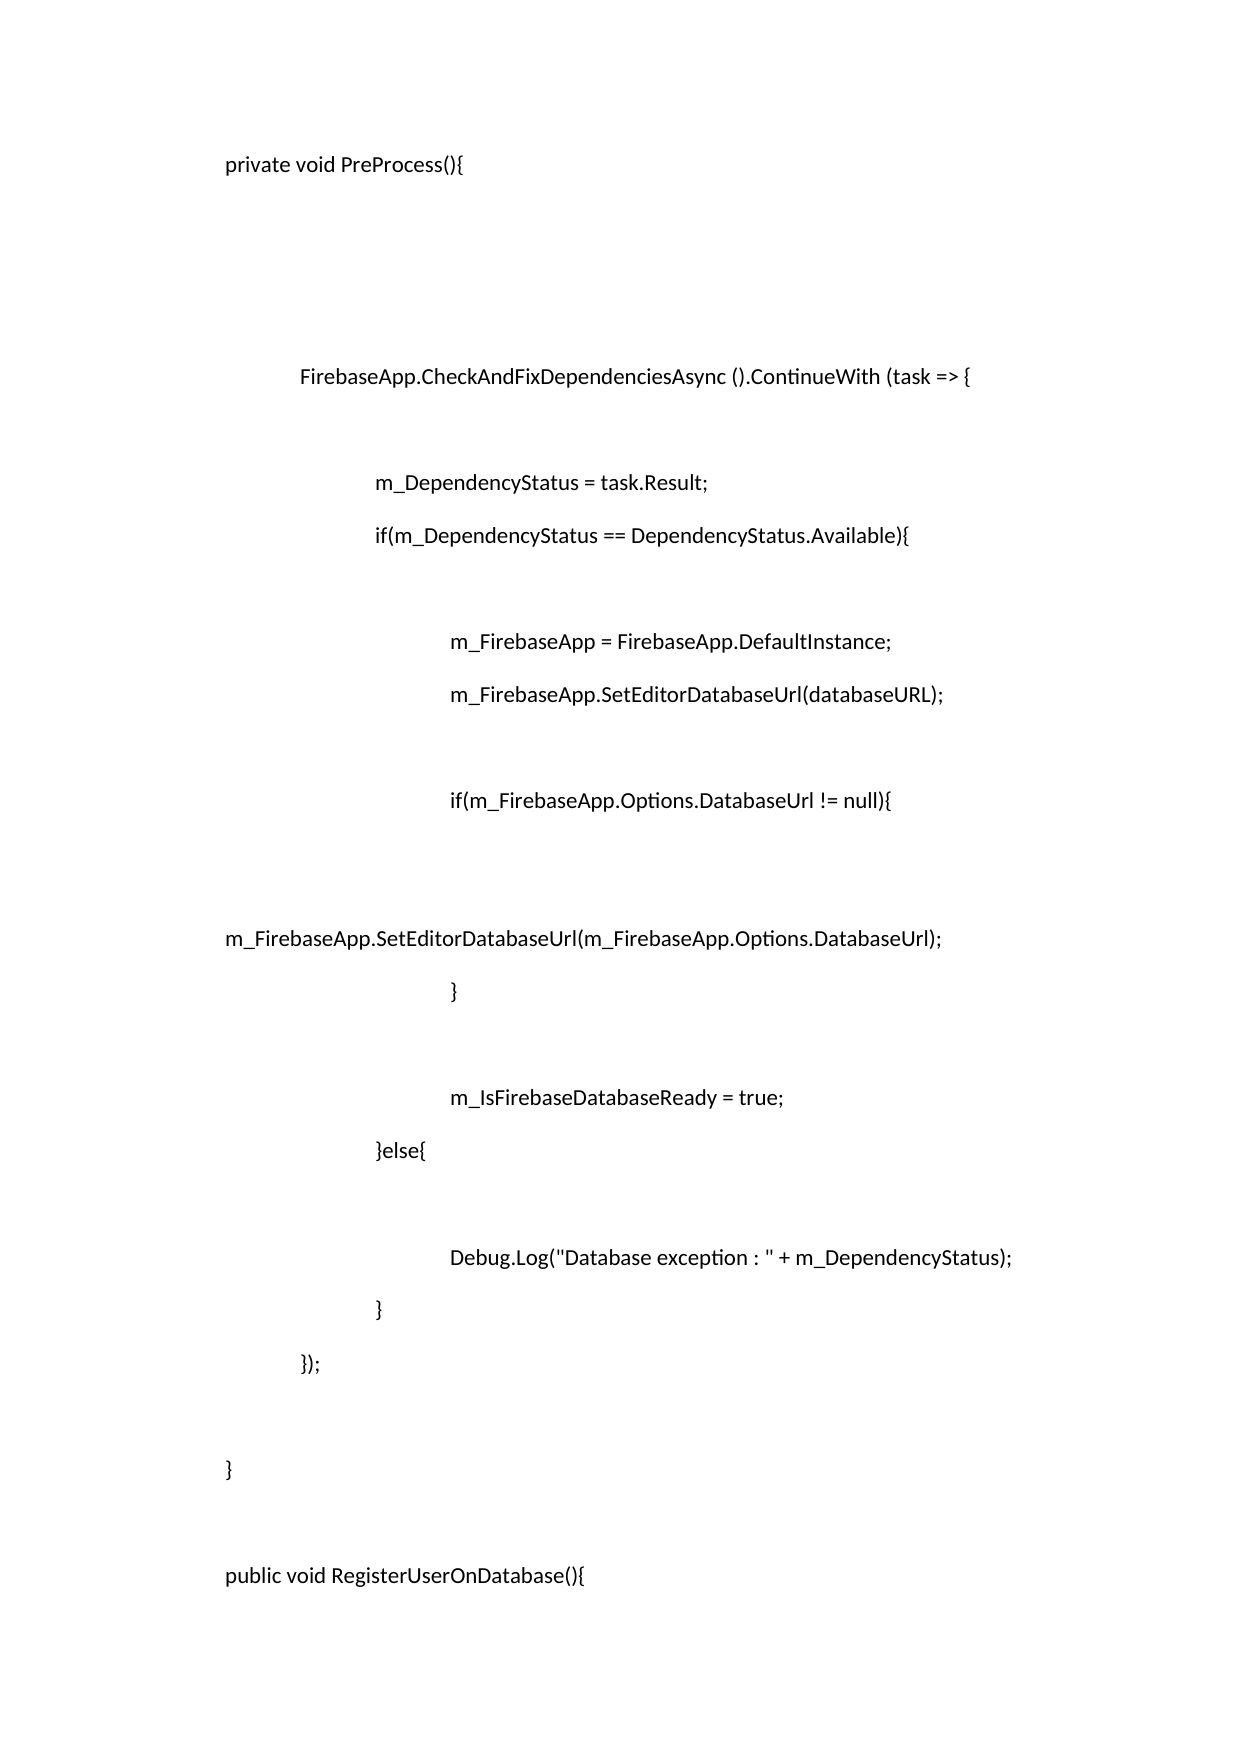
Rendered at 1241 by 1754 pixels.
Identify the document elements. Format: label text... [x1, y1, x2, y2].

text } [150, 977, 1090, 1006]
text m_FirebaseApp = FirebaseApp.DefaultInstance; [150, 627, 1090, 655]
text m_FirebaseApp.SetEditorDatabaseUrl(m_FirebaseApp.Options.DatabaseUrl); [150, 892, 1090, 952]
text FirebaseApp.CheckAndFixDependenciesAsync ().ContinueWith (task => { [150, 362, 1090, 390]
text m_IsFirebaseDatabaseReady = true; [150, 1083, 1090, 1112]
text Debug.Log("Database exception : " + m_DependencyStatus); [150, 1243, 1090, 1271]
text m_DependencyStatus = task.Result; [150, 468, 1090, 496]
text private void PreProcess(){ [150, 150, 1090, 178]
text public void RegisterUserOnDatabase(){ [150, 1561, 1090, 1589]
text }else{ [150, 1137, 1090, 1164]
text } [150, 1455, 1090, 1483]
text m_FirebaseApp.SetEditorDatabaseUrl(databaseURL); [150, 680, 1090, 708]
text }); [150, 1349, 1090, 1377]
text if(m_DependencyStatus == DependencyStatus.Available){ [150, 521, 1090, 549]
text } [150, 1296, 1090, 1324]
text if(m_FirebaseApp.Options.DatabaseUrl != null){ [150, 786, 1090, 814]
